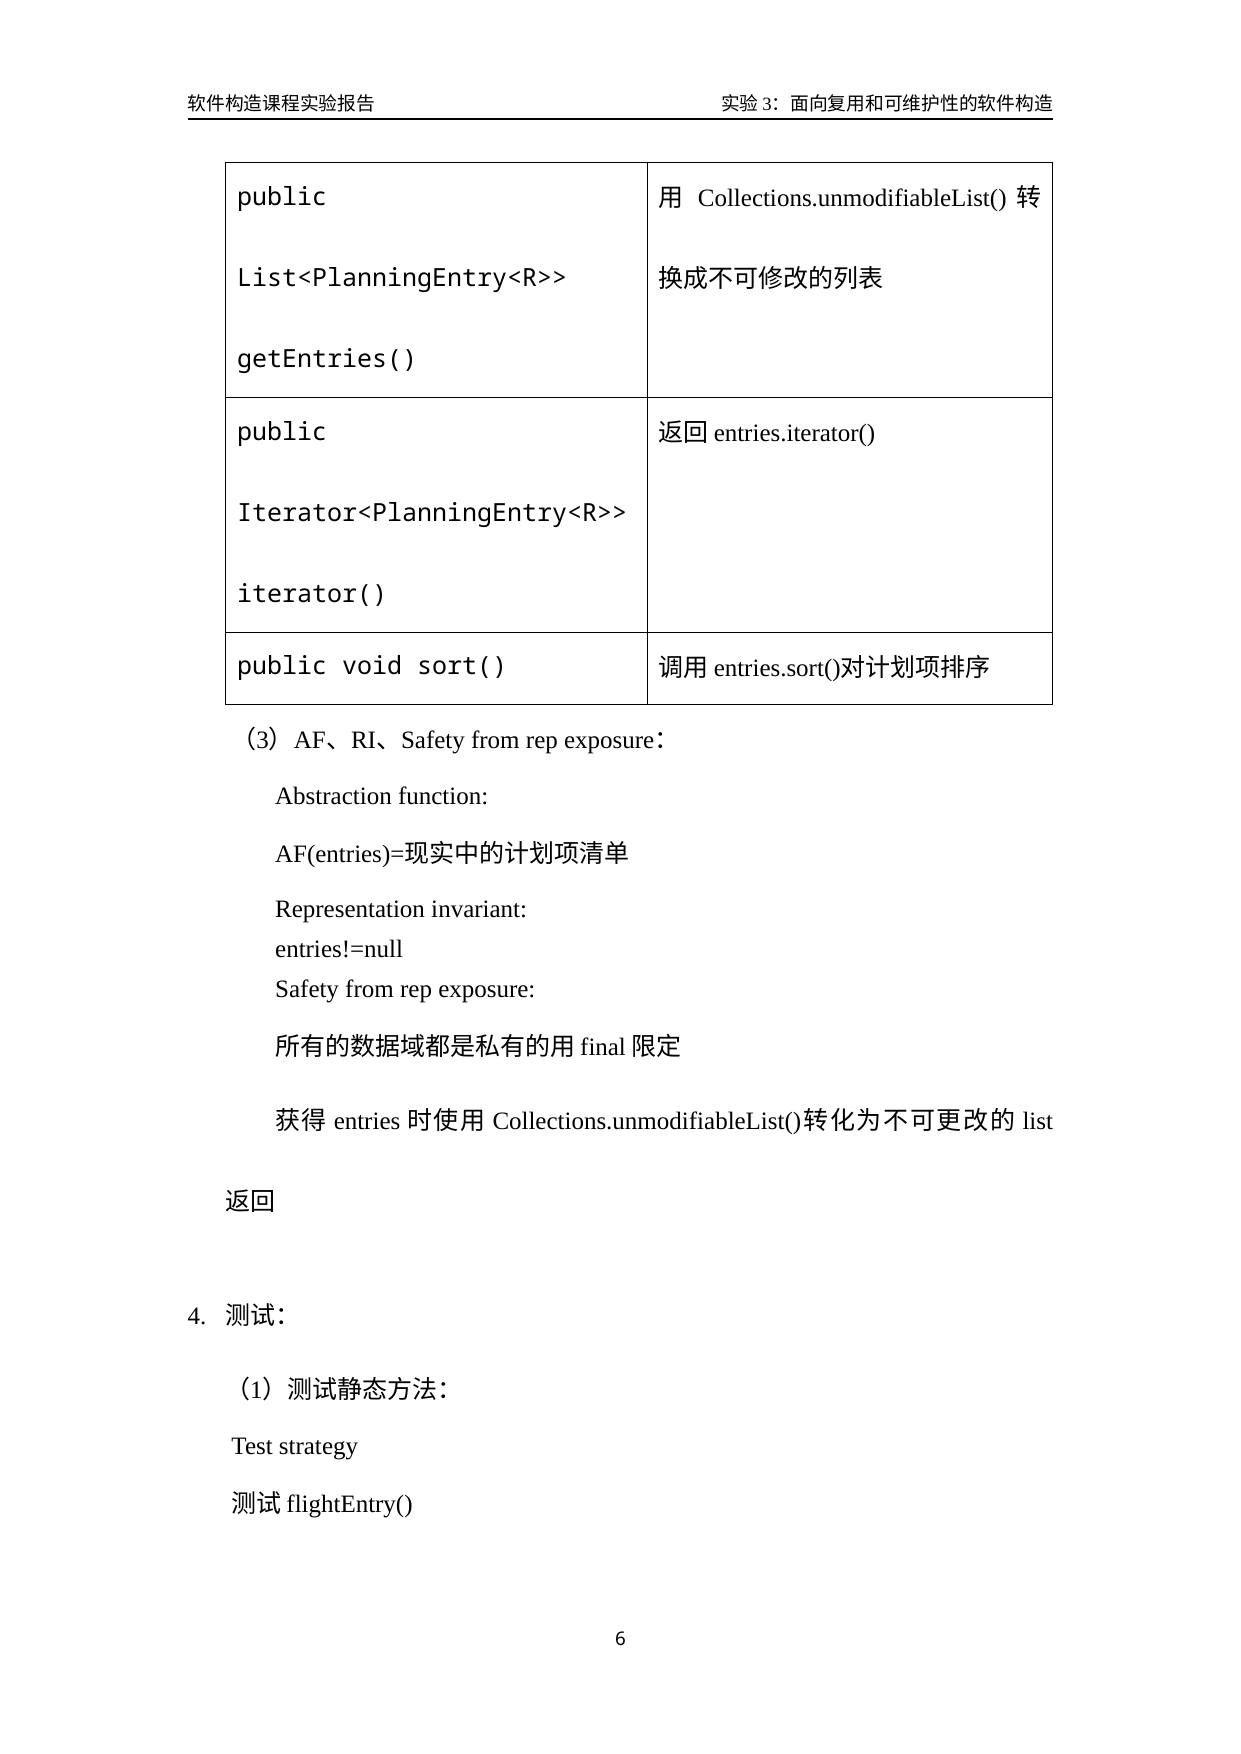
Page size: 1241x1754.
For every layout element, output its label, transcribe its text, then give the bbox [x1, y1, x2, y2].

text Test strategy [187, 1429, 1053, 1461]
list （1）测试静态方法： [225, 1355, 1053, 1420]
table_cell 用Collections.unmodifiableList()转换成不可修改的列表 [648, 163, 1052, 397]
text （3）AF、RI、Safety from rep exposure： [187, 705, 1053, 770]
list entries!=null [225, 932, 1053, 965]
table_cell public List<PlanningEntry<R>> getEntries() [226, 163, 647, 397]
table_cell 返回entries.iterator() [648, 398, 1052, 632]
table_cell public void sort() [226, 633, 647, 704]
table_cell public Iterator<PlanningEntry<R>> iterator() [226, 398, 647, 632]
text 测试flightEntry() [187, 1469, 1053, 1534]
list Representation invariant: [225, 893, 1053, 925]
list Safety from rep exposure: [225, 972, 1053, 1004]
list Abstraction function: [225, 779, 1053, 811]
list 测试： [187, 1281, 1053, 1346]
list 获得entries时使用Collections.unmodifiableList()转化为不可更改的list返回 [225, 1086, 1053, 1232]
table_cell 调用entries.sort()对计划项排序 [648, 633, 1052, 704]
list AF(entries)=现实中的计划项清单 [225, 819, 1053, 884]
list 所有的数据域都是私有的用final限定 [225, 1012, 1053, 1077]
